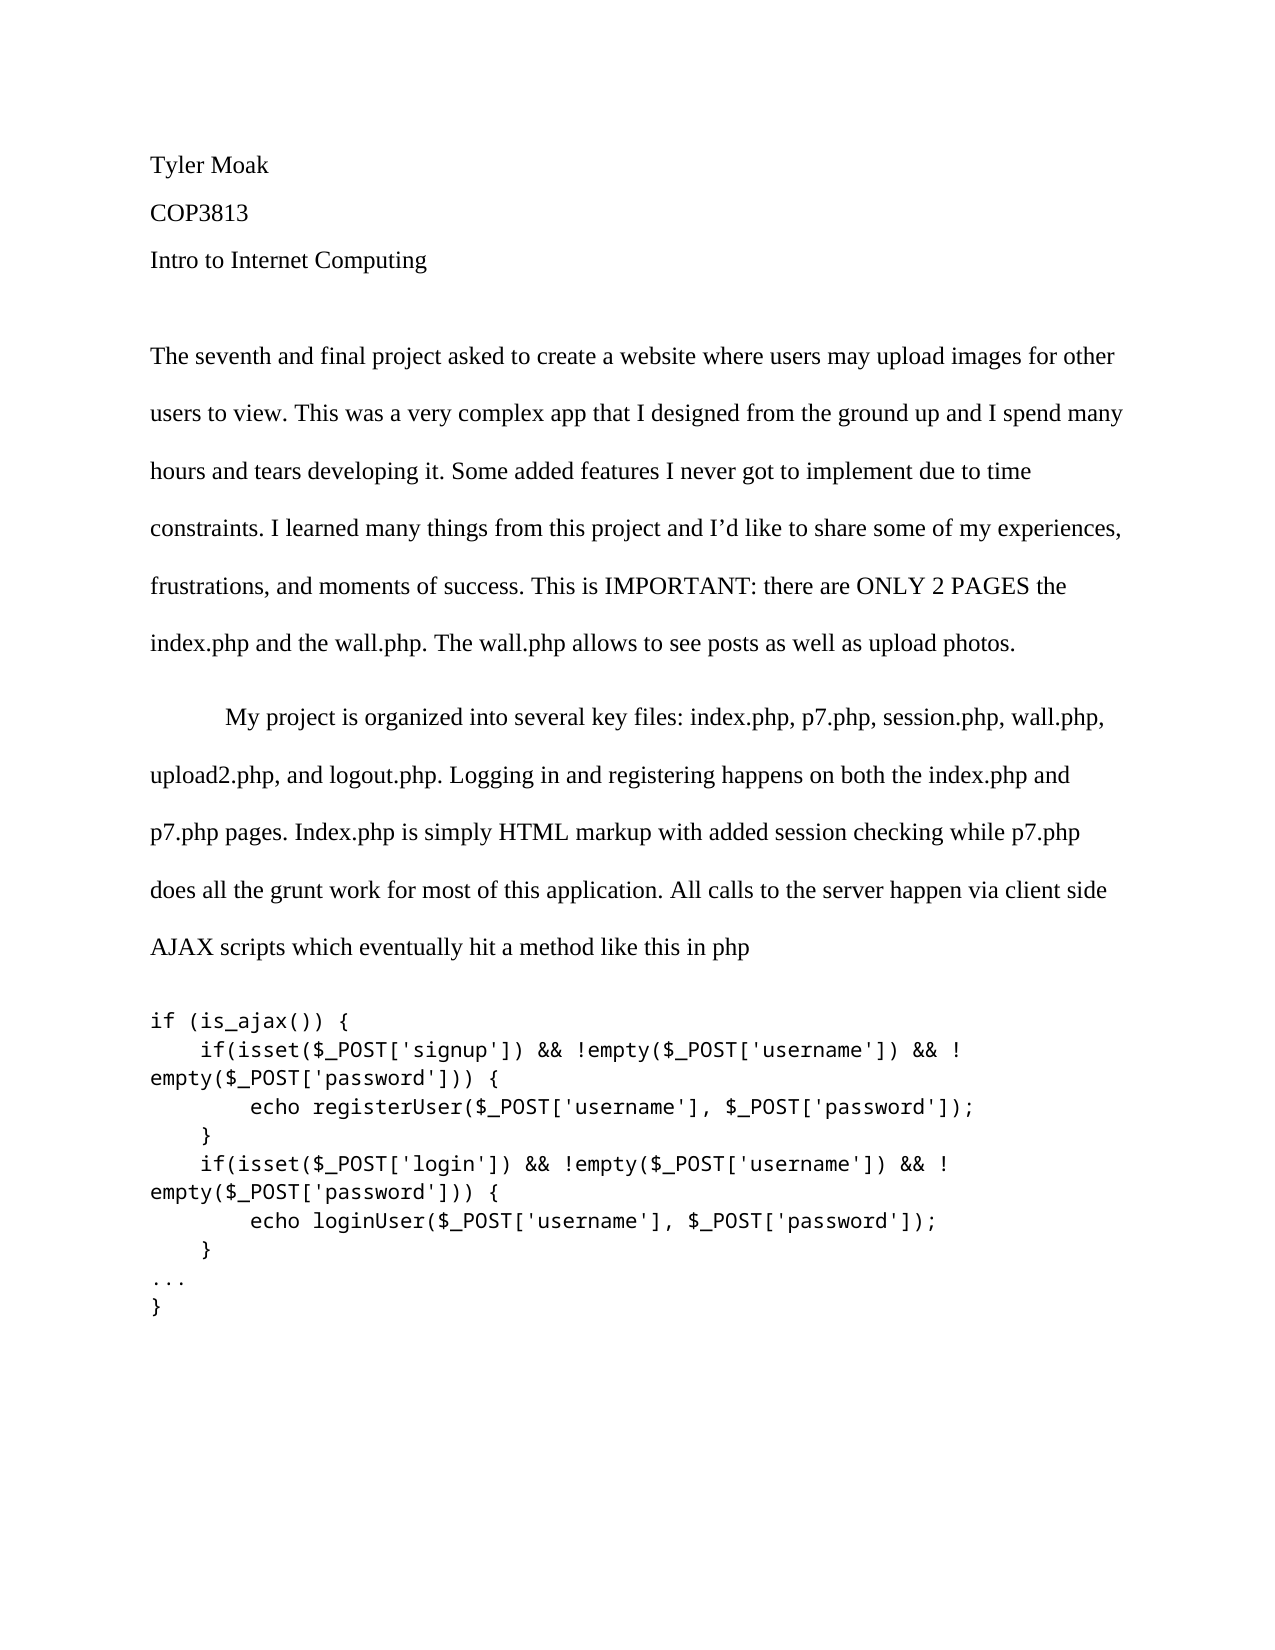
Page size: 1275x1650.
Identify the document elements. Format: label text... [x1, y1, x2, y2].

text if(isset($_POST['signup']) && !empty($_POST['username']) && !empty($_POST['password'])) { [150, 1035, 1125, 1092]
text Intro to Internet Computing [150, 245, 1125, 274]
text The seventh and final project asked to create a website where users may upload images for other users to view. This was a very complex app that I designed from the ground up and I spend many hours and tears developing it. Some added features I never got to implement due to time constraints. I learned many things from this project and I’d like to share some of my experiences, frustrations, and moments of success. This is IMPORTANT: there are ONLY 2 PAGES the index.php and the wall.php. The wall.php allows to see posts as well as upload photos. [150, 341, 1125, 657]
text echo loginUser($_POST['username'], $_POST['password']); [150, 1206, 1125, 1234]
text } [150, 1291, 1125, 1319]
text echo registerUser($_POST['username'], $_POST['password']); [150, 1092, 1125, 1120]
text if(isset($_POST['login']) && !empty($_POST['username']) && !empty($_POST['password'])) { [150, 1149, 1125, 1206]
text } [150, 1234, 1125, 1263]
text My project is organized into several key files: index.php, p7.php, session.php, wall.php, upload2.php, and logout.php. Logging in and registering happens on both the index.php and p7.php pages. Index.php is simply HTML markup with added session checking while p7.php does all the grunt work for most of this application. All calls to the server happen via client side AJAX scripts which eventually hit a method like this in php [150, 702, 1125, 961]
text ... [150, 1263, 1125, 1291]
text COP3813 [150, 198, 1125, 226]
text if (is_ajax()) { [150, 1007, 1125, 1035]
text } [150, 1120, 1125, 1149]
text Tyler Moak [150, 150, 1125, 179]
